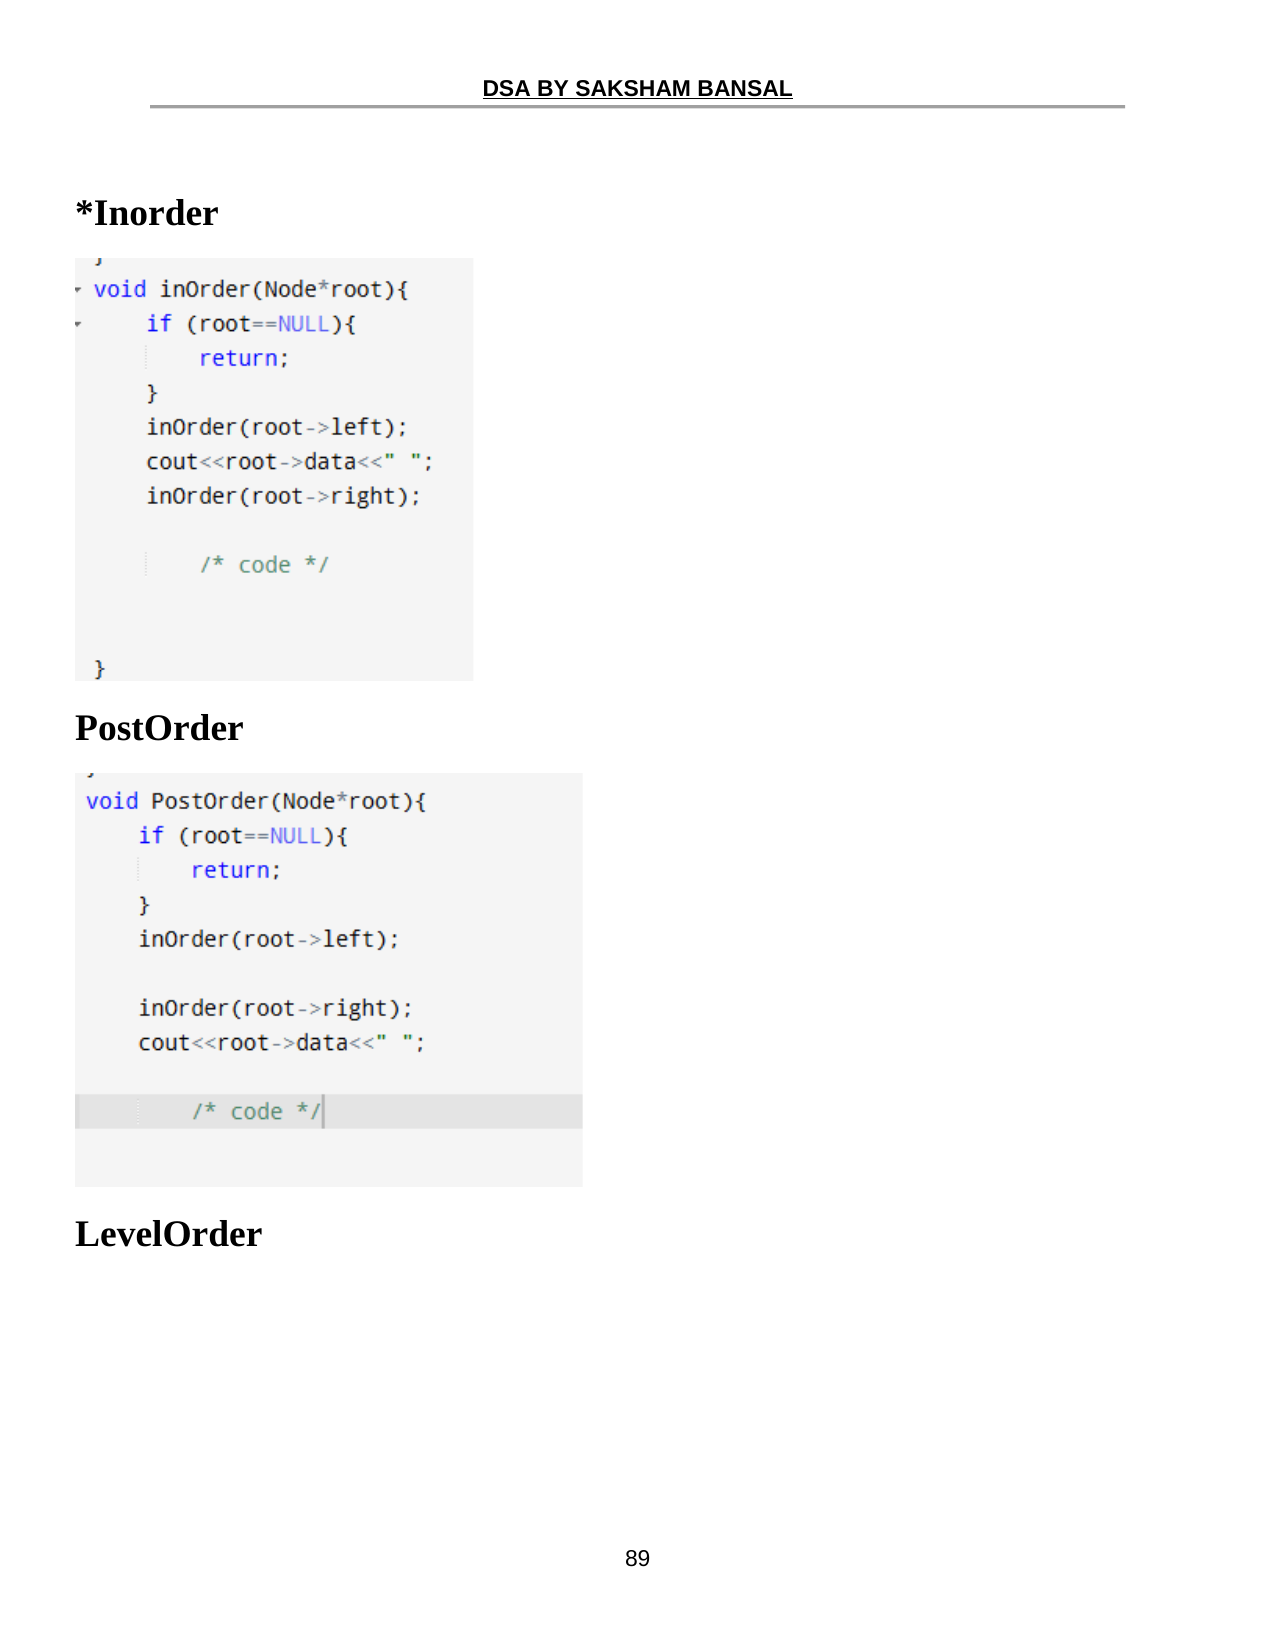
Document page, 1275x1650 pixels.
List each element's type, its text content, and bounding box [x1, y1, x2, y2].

picture [75, 773, 583, 1187]
text PostOrder [75, 706, 1125, 749]
text LevelOrder [75, 1211, 1125, 1254]
picture [75, 258, 474, 681]
text *Inorder [75, 191, 1125, 234]
